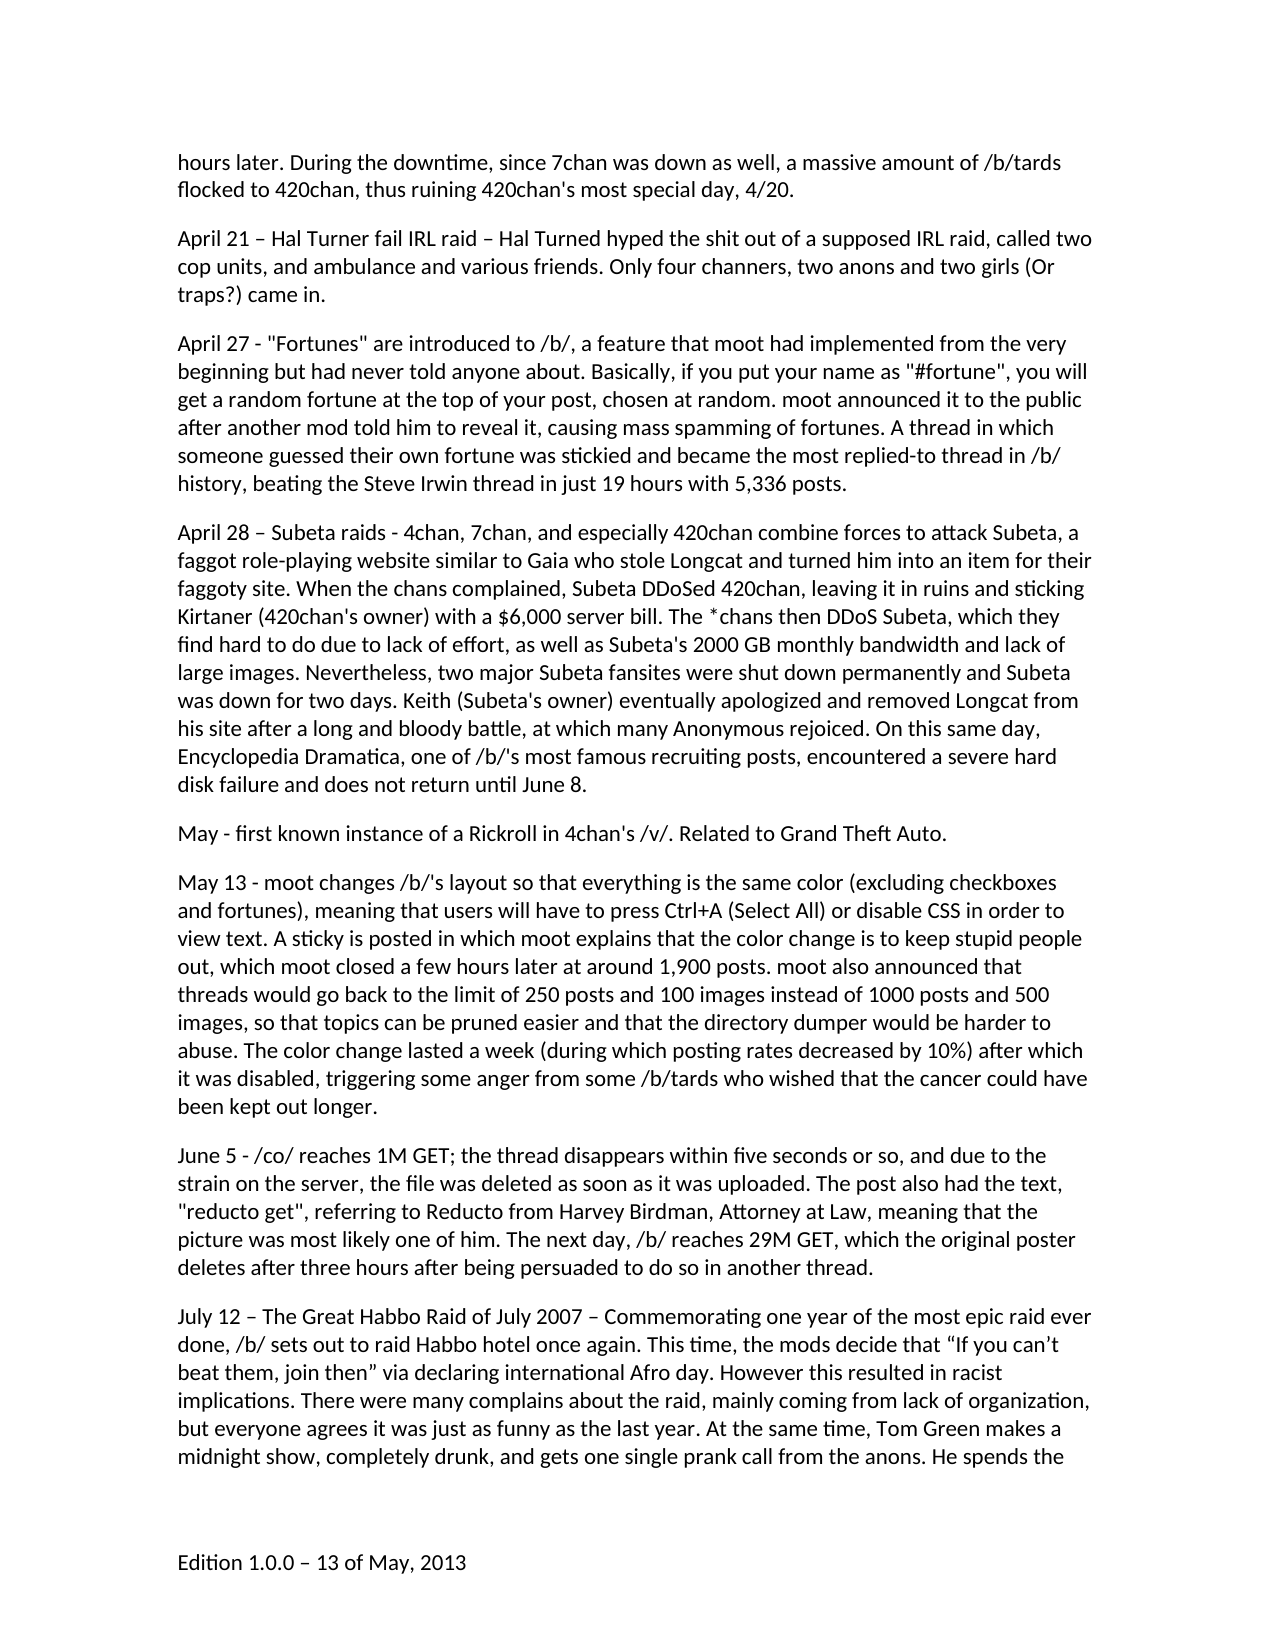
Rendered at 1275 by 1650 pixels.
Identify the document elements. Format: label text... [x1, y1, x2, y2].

text April 21 – Hal Turner fail IRL raid – Hal Turned hyped the shit out of a supposed IRL raid, called two cop units, and ambulance and various friends. Only four channers, two anons and two girls (Or traps?) came in. [177, 224, 1098, 308]
text May - first known instance of a Rickroll in 4chan's /v/. Related to Grand Theft Auto. [177, 819, 1098, 847]
text April 28 – Subeta raids - 4chan, 7chan, and especially 420chan combine forces to attack Subeta, a faggot role-playing website similar to Gaia who stole Longcat and turned him into an item for their faggoty site. When the chans complained, Subeta DDoSed 420chan, leaving it in ruins and sticking Kirtaner (420chan's owner) with a $6,000 server bill. The *chans then DDoS Subeta, which they find hard to do due to lack of effort, as well as Subeta's 2000 GB monthly bandwidth and lack of large images. Nevertheless, two major Subeta fansites were shut down permanently and Subeta was down for two days. Keith (Subeta's owner) eventually apologized and removed Longcat from his site after a long and bloody battle, at which many Anonymous rejoiced. On this same day, Encyclopedia Dramatica, one of /b/'s most famous recruiting posts, encountered a severe hard disk failure and does not return until June 8. [177, 518, 1098, 798]
text May 13 - moot changes /b/'s layout so that everything is the same color (excluding checkboxes and fortunes), meaning that users will have to press Ctrl+A (Select All) or disable CSS in order to view text. A sticky is posted in which moot explains that the color change is to keep stupid people out, which moot closed a few hours later at around 1,900 posts. moot also announced that threads would go back to the limit of 250 posts and 100 images instead of 1000 posts and 500 images, so that topics can be pruned easier and that the directory dumper would be harder to abuse. The color change lasted a week (during which posting rates decreased by 10%) after which it was disabled, triggering some anger from some /b/tards who wished that the cancer could have been kept out longer. [177, 868, 1098, 1120]
text June 5 - /co/ reaches 1M GET; the thread disappears within five seconds or so, and due to the strain on the server, the file was deleted as soon as it was uploaded. The post also had the text, "reducto get", referring to Reducto from Harvey Birdman, Attorney at Law, meaning that the picture was most likely one of him. The next day, /b/ reaches 29M GET, which the original poster deletes after three hours after being persuaded to do so in another thread. [177, 1141, 1098, 1281]
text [177, 1302, 1098, 1470]
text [177, 148, 1098, 204]
text April 27 - "Fortunes" are introduced to /b/, a feature that moot had implemented from the very beginning but had never told anyone about. Basically, if you put your name as "#fortune", you will get a random fortune at the top of your post, chosen at random. moot announced it to the public after another mod told him to reveal it, causing mass spamming of fortunes. A thread in which someone guessed their own fortune was stickied and became the most replied-to thread in /b/ history, beating the Steve Irwin thread in just 19 hours with 5,336 posts. [177, 329, 1098, 497]
